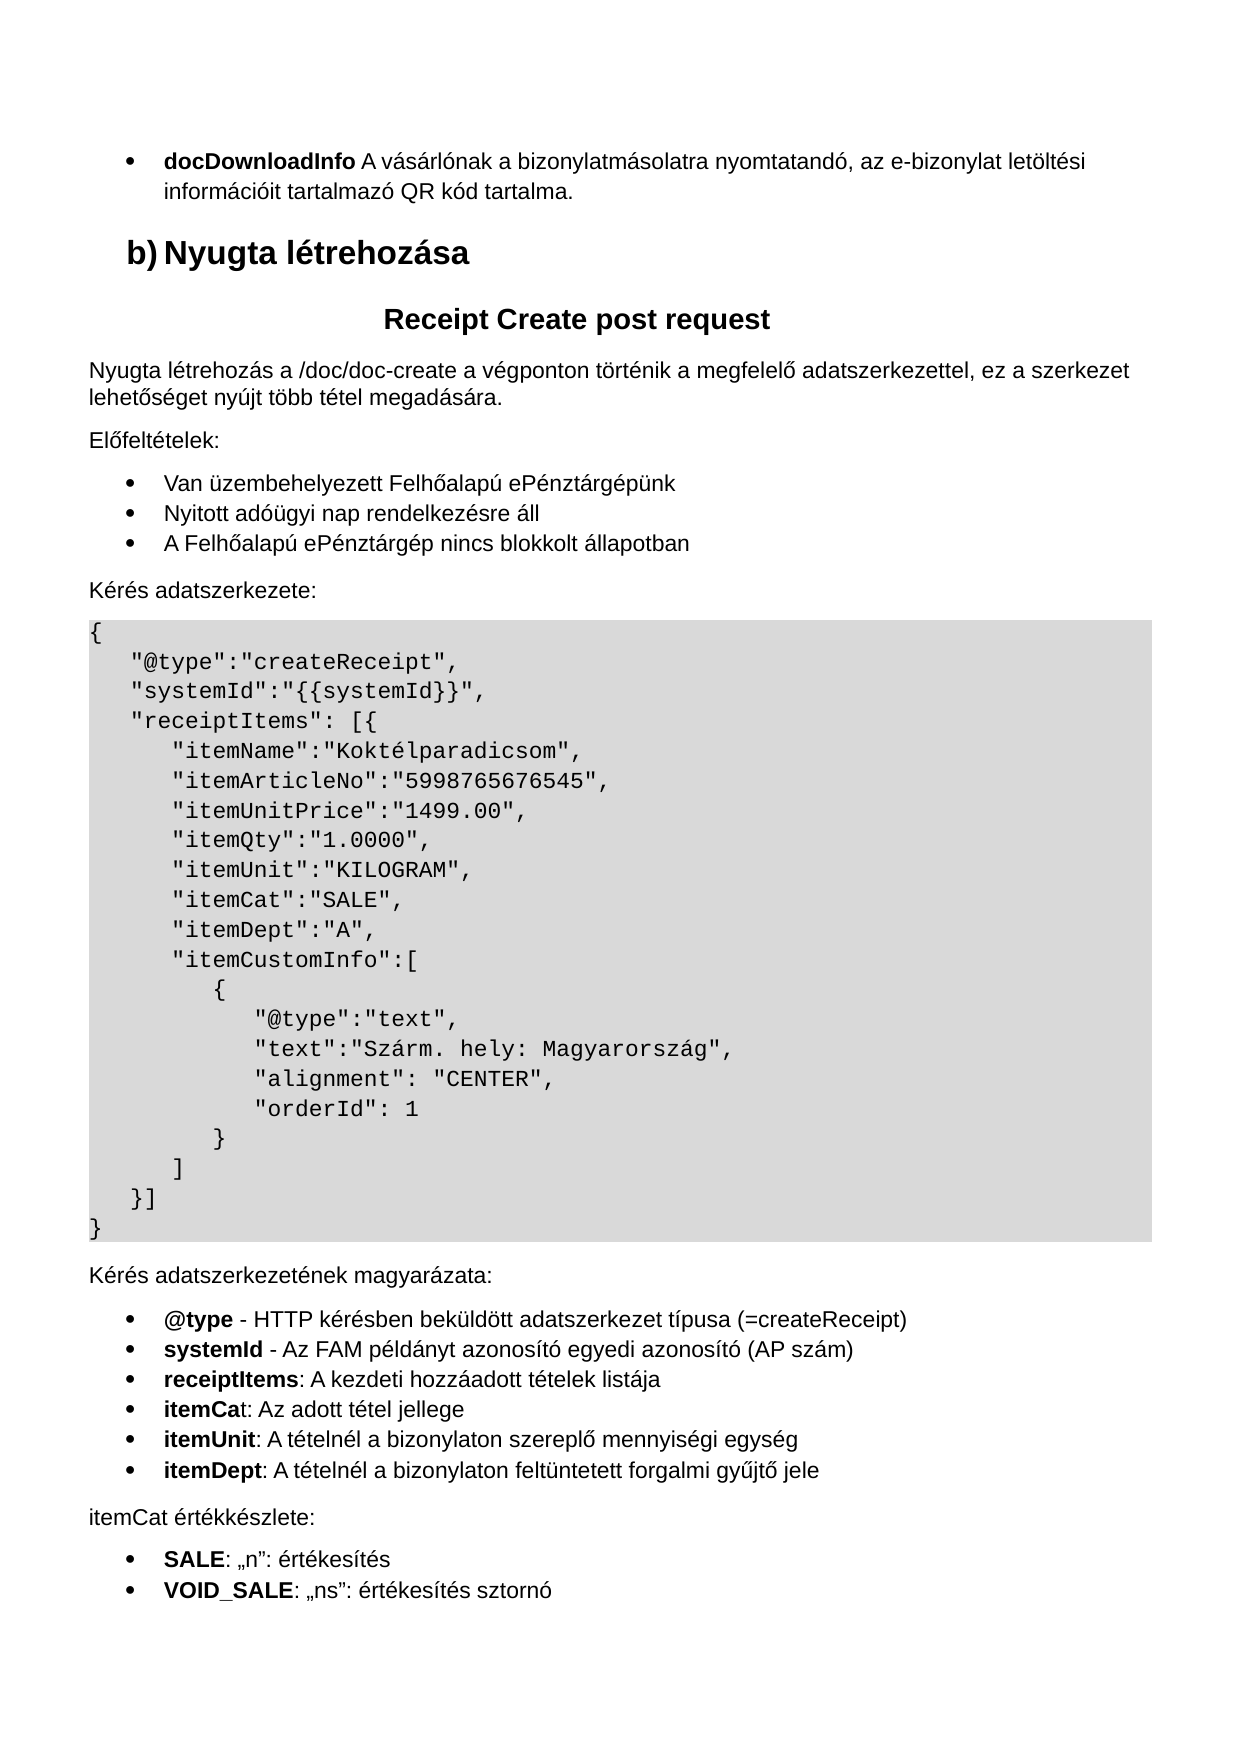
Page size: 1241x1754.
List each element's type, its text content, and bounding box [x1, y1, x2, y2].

list receiptItems: A kezdeti hozzáadott tételek listája [126, 1366, 1152, 1392]
list @type - HTTP kérésben beküldött adatszerkezet típusa (=createReceipt) [126, 1306, 1152, 1332]
text "systemId":"{{systemId}}", [89, 680, 1152, 706]
text { [89, 620, 1152, 646]
text "itemDept":"A", [89, 918, 1152, 944]
text itemCat értékkészlete: [89, 1503, 1152, 1530]
subtitle Receipt Create post request [383, 302, 1152, 336]
list A Felhőalapú ePénztárgép nincs blokkolt állapotban [126, 530, 1152, 557]
list systemId - Az FAM példányt azonosító egyedi azonosító (AP szám) [126, 1336, 1152, 1362]
text "itemUnitPrice":"1499.00", [89, 799, 1152, 825]
text "@type":"createReceipt", [89, 650, 1152, 676]
list docDownloadInfo A vásárlónak a bizonylatmásolatra nyomtatandó, az e-bizonylat letöltési információit tartalmazó QR kód tartalma. [126, 148, 1152, 204]
text } [89, 1216, 1152, 1242]
text ] [89, 1156, 1152, 1182]
text "@type":"text", [89, 1007, 1152, 1033]
text Nyugta létrehozás a /doc/doc-create a végponton történik a megfelelő adatszerkezettel, ez a szerkezet lehetőséget nyújt több tétel megadására. [89, 357, 1152, 410]
text Kérés adatszerkezete: [89, 577, 1152, 603]
text Előfeltételek: [89, 427, 1152, 453]
text "itemCustomInfo":[ [89, 948, 1152, 974]
text "text":"Szárm. hely: Magyarország", [89, 1037, 1152, 1063]
text Kérés adatszerkezetének magyarázata: [89, 1262, 1152, 1289]
text "alignment": "CENTER", [89, 1067, 1152, 1093]
list itemDept: A tételnél a bizonylaton feltüntetett forgalmi gyűjtő jele [126, 1457, 1152, 1483]
list Nyitott adóügyi nap rendelkezésre áll [126, 500, 1152, 526]
list itemUnit: A tételnél a bizonylaton szereplő mennyiségi egység [126, 1426, 1152, 1453]
text "itemCat":"SALE", [89, 888, 1152, 914]
list itemCat: Az adott tétel jellege [126, 1396, 1152, 1422]
text "itemArticleNo":"5998765676545", [89, 769, 1152, 795]
list SALE: „n”: értékesítés [126, 1546, 1152, 1573]
text "receiptItems": [{ [89, 709, 1152, 736]
text "itemQty":"1.0000", [89, 829, 1152, 855]
subtitle Nyugta létrehozása [126, 233, 1152, 272]
text { [89, 978, 1152, 1004]
text }] [89, 1186, 1152, 1212]
text "itemUnit":"KILOGRAM", [89, 858, 1152, 884]
text "orderId": 1 [89, 1097, 1152, 1123]
list VOID_SALE: „ns”: értékesítés sztornó [126, 1577, 1152, 1603]
text } [89, 1127, 1152, 1153]
text "itemName":"Koktélparadicsom", [89, 739, 1152, 765]
list Van üzembehelyezett Felhőalapú ePénztárgépünk [126, 470, 1152, 496]
